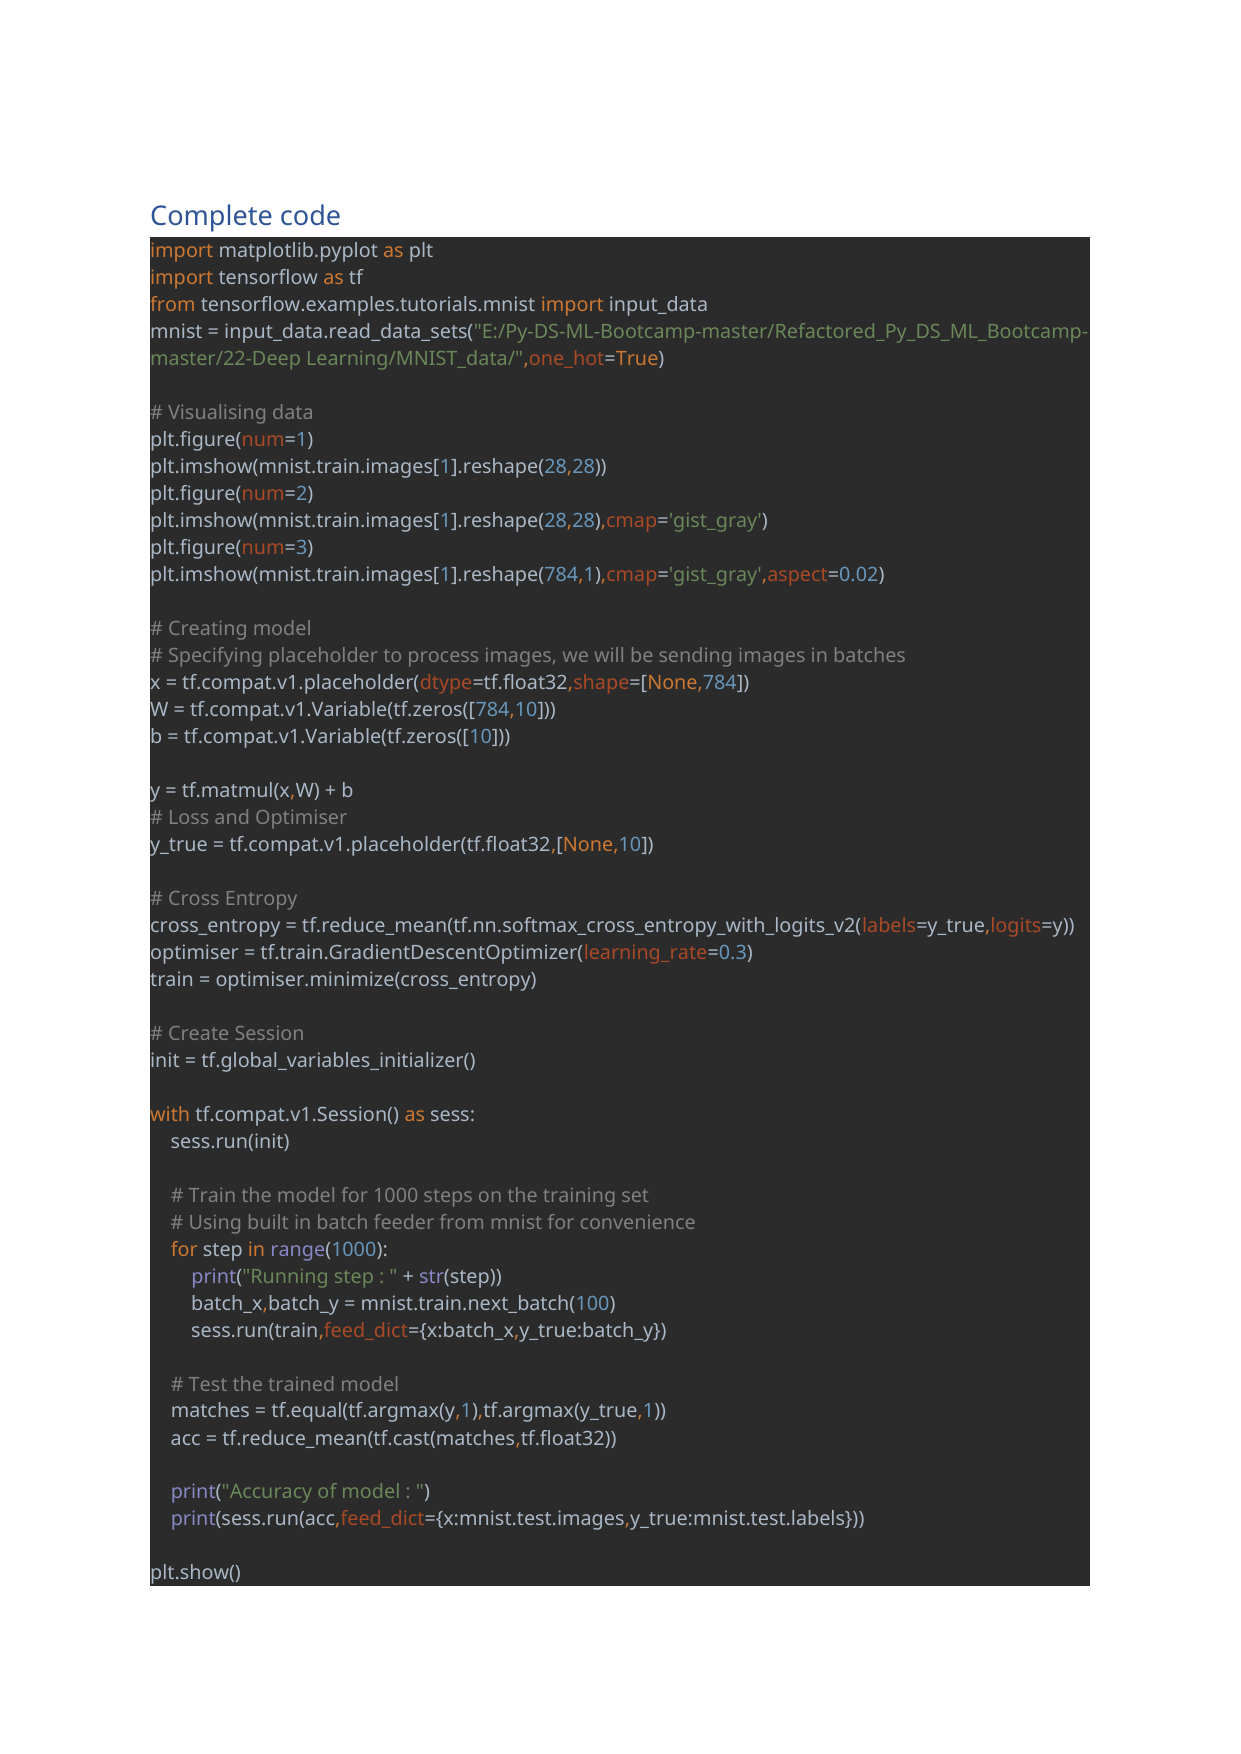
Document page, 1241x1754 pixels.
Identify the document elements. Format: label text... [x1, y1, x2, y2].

text import matplotlib.pyplot as plt import tensorflow as tf from tensorflow.examples.tutorials.mnist import input_data mnist = input_data.read_data_sets("E:/Py-DS-ML-Bootcamp-master/Refactored_Py_DS_ML_Bootcamp-master/22-Deep Learning/MNIST_data/",one_hot=True) # Visualising data plt.figure(num=1) plt.imshow(mnist.train.images[1].reshape(28,28)) plt.figure(num=2) plt.imshow(mnist.train.images[1].reshape(28,28),cmap='gist_gray') plt.figure(num=3) plt.imshow(mnist.train.images[1].reshape(784,1),cmap='gist_gray',aspect=0.02) # Creating model # Specifying placeholder to process images, we will be sending images in batches x = tf.compat.v1.placeholder(dtype=tf.float32,shape=[None,784]) W = tf.compat.v1.Variable(tf.zeros([784,10])) b = tf.compat.v1.Variable(tf.zeros([10])) y = tf.matmul(x,W) + b # Loss and Optimiser y_true = tf.compat.v1.placeholder(tf.float32,[None,10]) # Cross Entropy cross_entropy = tf.reduce_mean(tf.nn.softmax_cross_entropy_with_logits_v2(labels=y_true,logits=y)) optimiser = tf.train.GradientDescentOptimizer(learning_rate=0.3) train = optimiser.minimize(cross_entropy) # Create Session init = tf.global_variables_initializer() with tf.compat.v1.Session() as sess: sess.run(init) # Train the model for 1000 steps on the training set # Using built in batch feeder from mnist for convenience for step in range(1000): print("Running step : " + str(step)) batch_x,batch_y = mnist.train.next_batch(100) sess.run(train,feed_dict={x:batch_x,y_true:batch_y}) # Test the trained model matches = tf.equal(tf.argmax(y,1),tf.argmax(y_true,1)) acc = tf.reduce_mean(tf.cast(matches,tf.float32)) print("Accuracy of model : ") print(sess.run(acc,feed_dict={x:mnist.test.images,y_true:mnist.test.labels})) plt.show() [150, 237, 1090, 1586]
subtitle Complete code [150, 197, 1090, 234]
